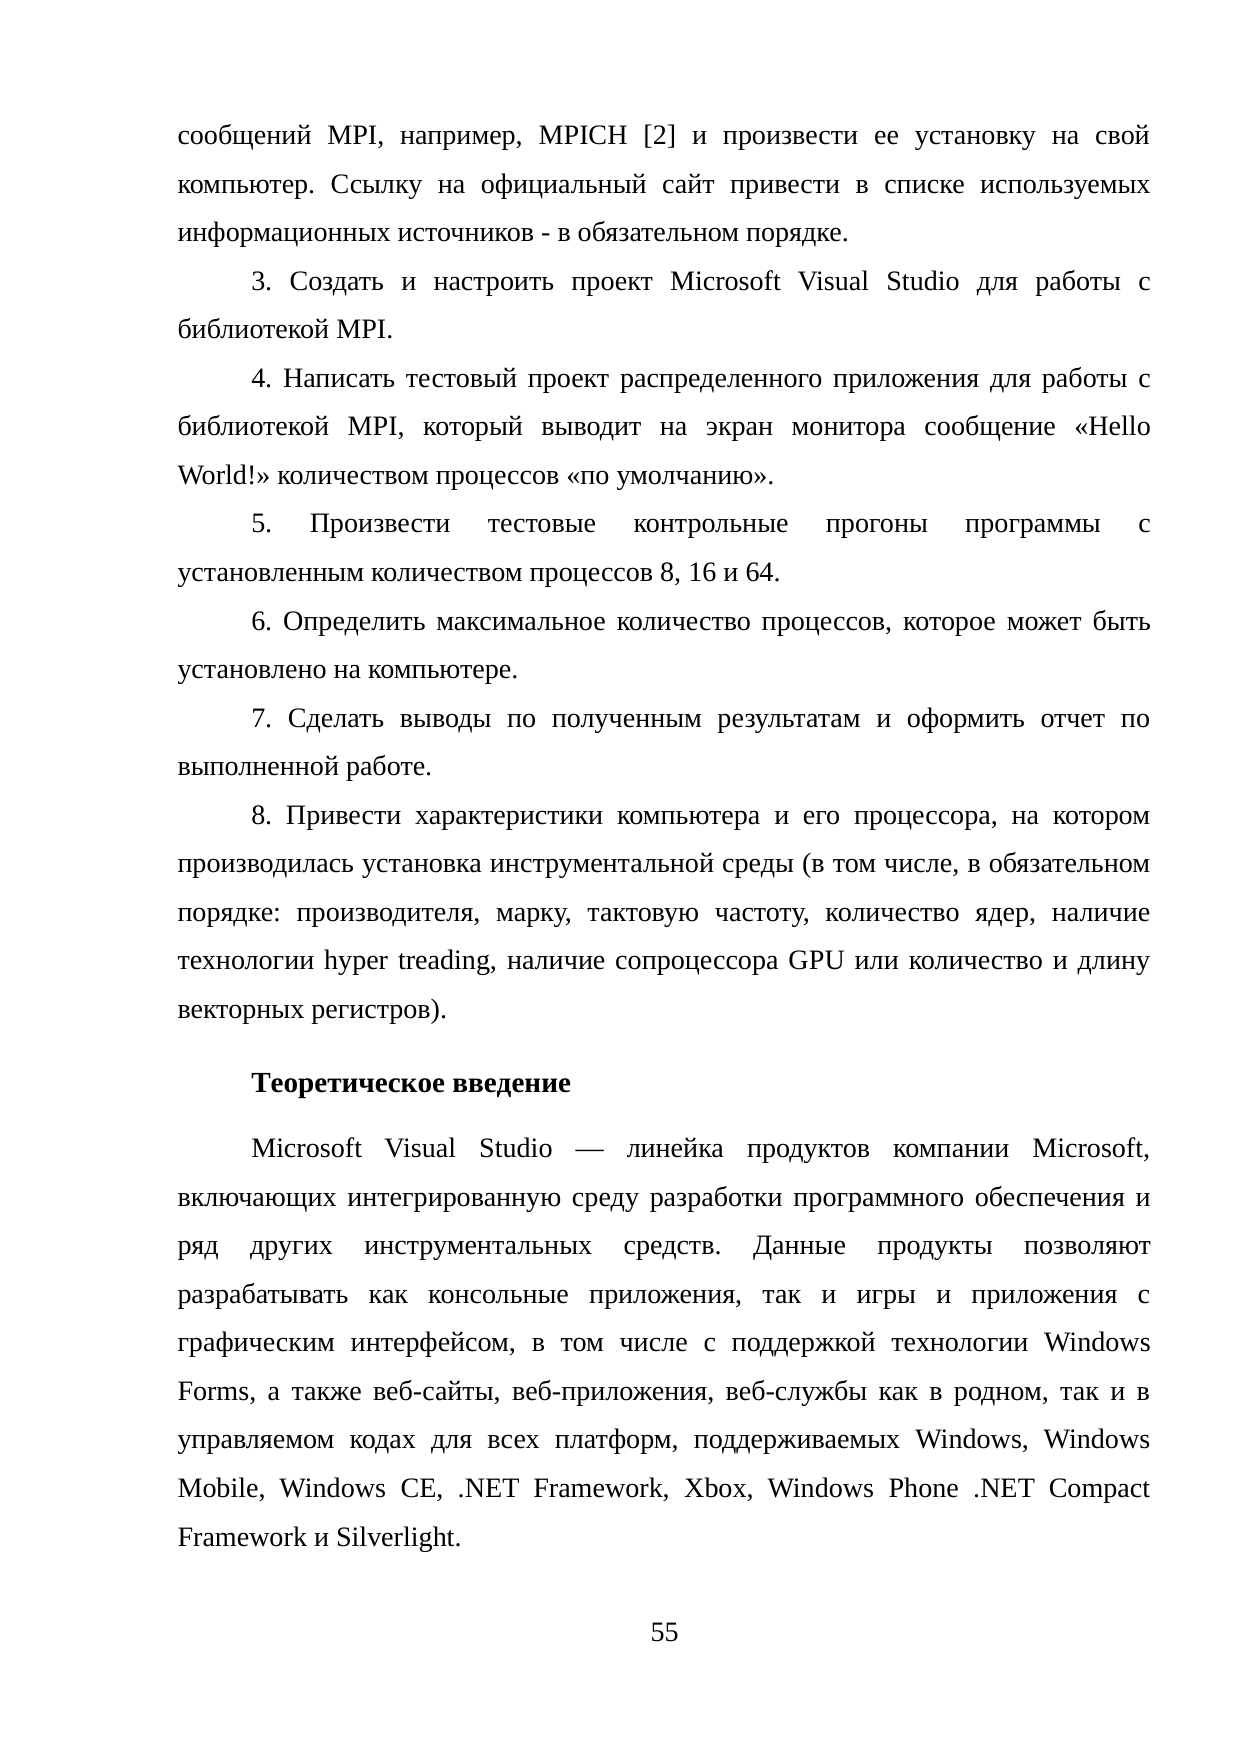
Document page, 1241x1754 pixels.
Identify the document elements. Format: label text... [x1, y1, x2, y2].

text Microsoft Visual Studio — линейка продуктов компании Microsoft, включающих интегрированную среду разработки программного обеспечения и ряд других инструментальных средств. Данные продукты позволяют разрабатывать как консольные приложения, так и игры и приложения с графическим интерфейсом, в том числе с поддержкой технологии Windows Forms, а также веб-сайты, веб-приложения, веб-службы как в родном, так и в управляемом кодах для всех платформ, поддерживаемых Windows, Windows Mobile, Windows CE, .NET Framework, Xbox, Windows Phone .NET Compact Framework и Silverlight. [177, 1131, 1152, 1552]
text 3. Создать и настроить проект Microsoft Visual Studio для работы с библиотекой MPI. [177, 264, 1152, 345]
text 4. Написать тестовый проект распределенного приложения для работы с библиотекой MPI, который выводит на экран монитора сообщение «Hello World!» количеством процессов «по умолчанию». [177, 361, 1152, 490]
text 7. Сделать выводы по полученным результатам и оформить отчет по выполненной работе. [177, 701, 1152, 782]
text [177, 118, 1152, 248]
subtitle Теоретическое введение [177, 1065, 1152, 1099]
text 8. Привести характеристики компьютера и его процессора, на котором производилась установка инструментальной среды (в том числе, в обязательном порядке: производителя, марку, тактовую частоту, количество ядер, наличие технологии hyper treading, наличие сопроцессора GPU или количество и длину векторных регистров). [177, 798, 1152, 1024]
text 5. Произвести тестовые контрольные прогоны программы с установленным количеством процессов 8, 16 и 64. [177, 506, 1152, 587]
text 6. Определить максимальное количество процессов, которое может быть установлено на компьютере. [177, 603, 1152, 684]
